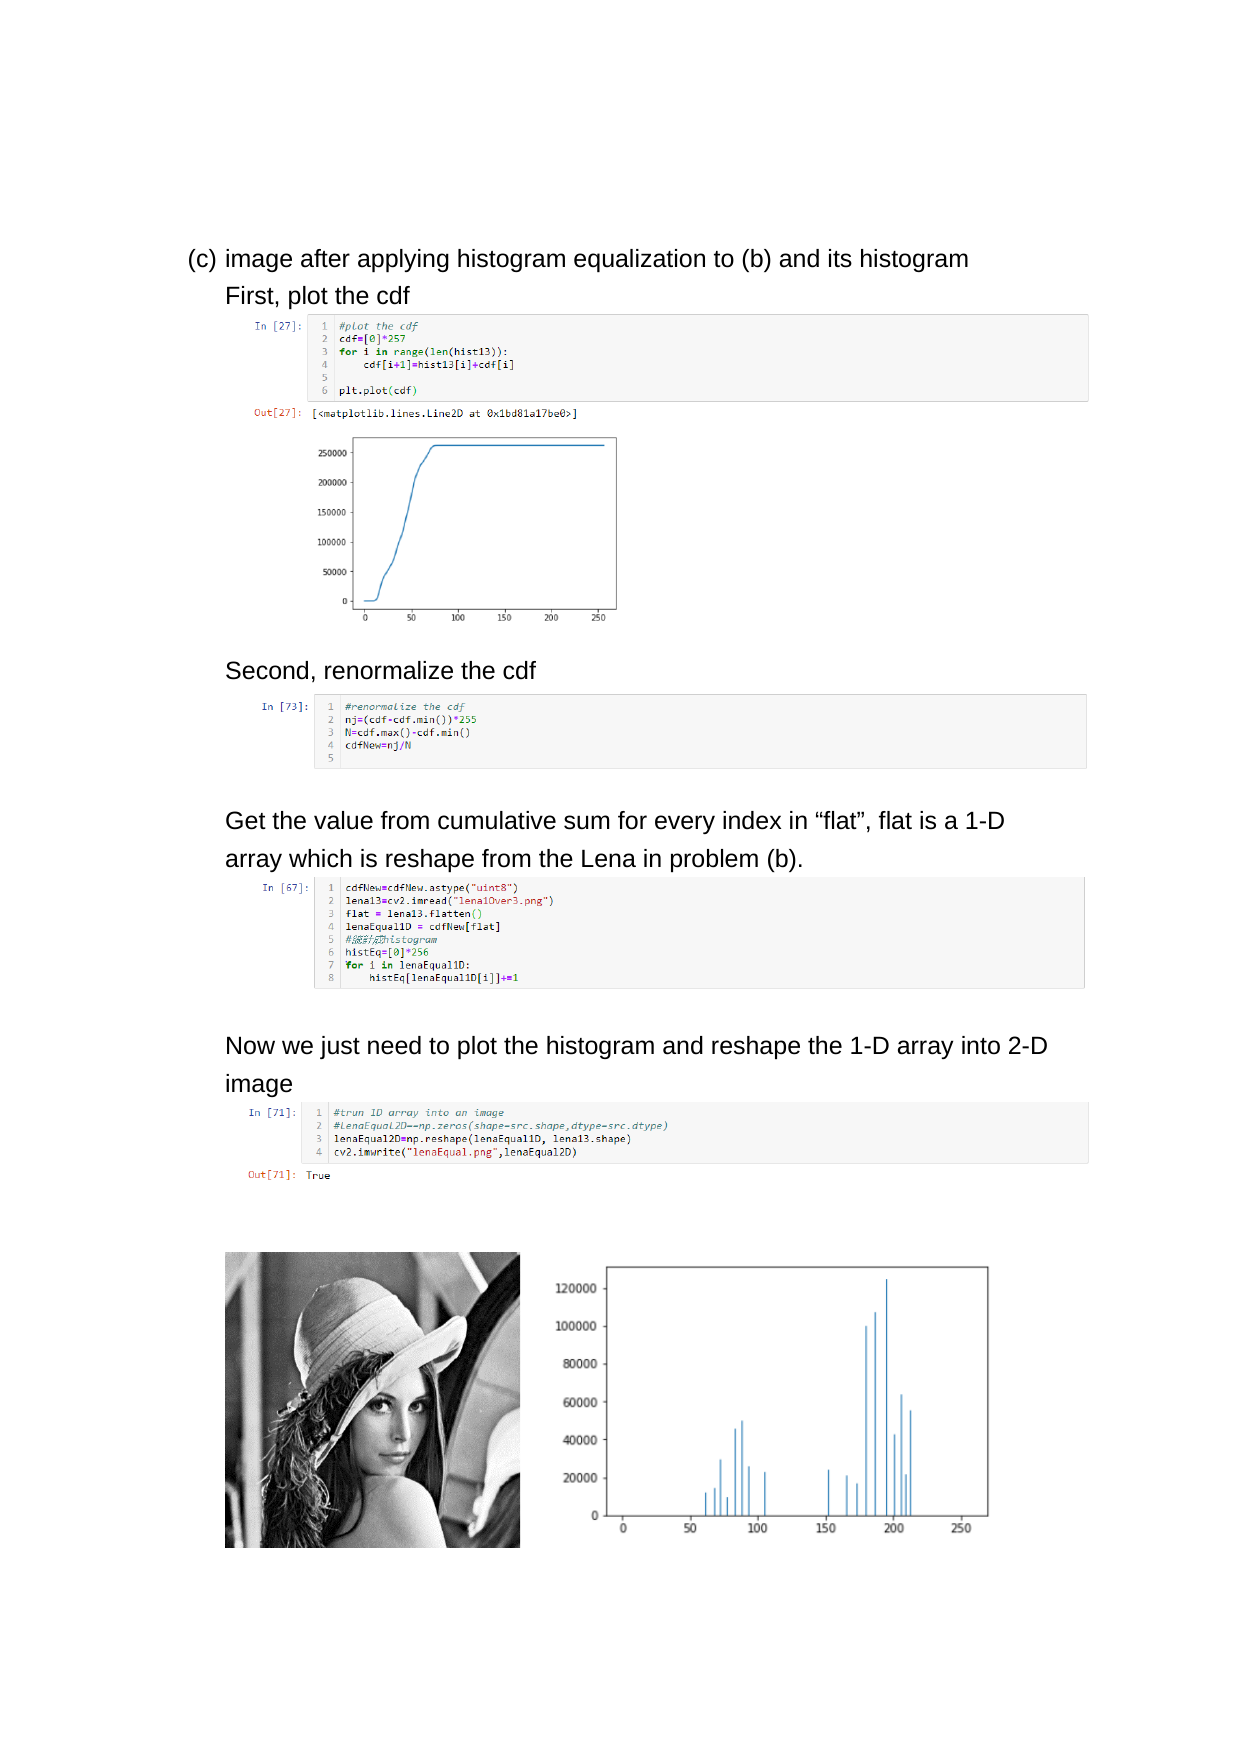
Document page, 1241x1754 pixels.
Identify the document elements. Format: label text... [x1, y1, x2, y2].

picture [225, 1252, 521, 1548]
picture [225, 314, 1091, 631]
list image after applying histogram equalization to (b) and its histogram [187, 239, 1053, 277]
list Now we just need to plot the histogram and reshape the 1-D array into 2-D image [225, 1027, 1053, 1102]
picture [225, 1102, 1091, 1188]
picture [548, 1252, 1008, 1548]
list Second, renormalize the cdf [225, 652, 1053, 689]
list First, plot the cdf [225, 277, 1053, 314]
list Get the value from cumulative sum for every index in “flat”, flat is a 1-D array which is reshape from the Lena in problem (b). [225, 802, 1053, 877]
picture [225, 689, 1091, 771]
picture [225, 877, 1091, 991]
